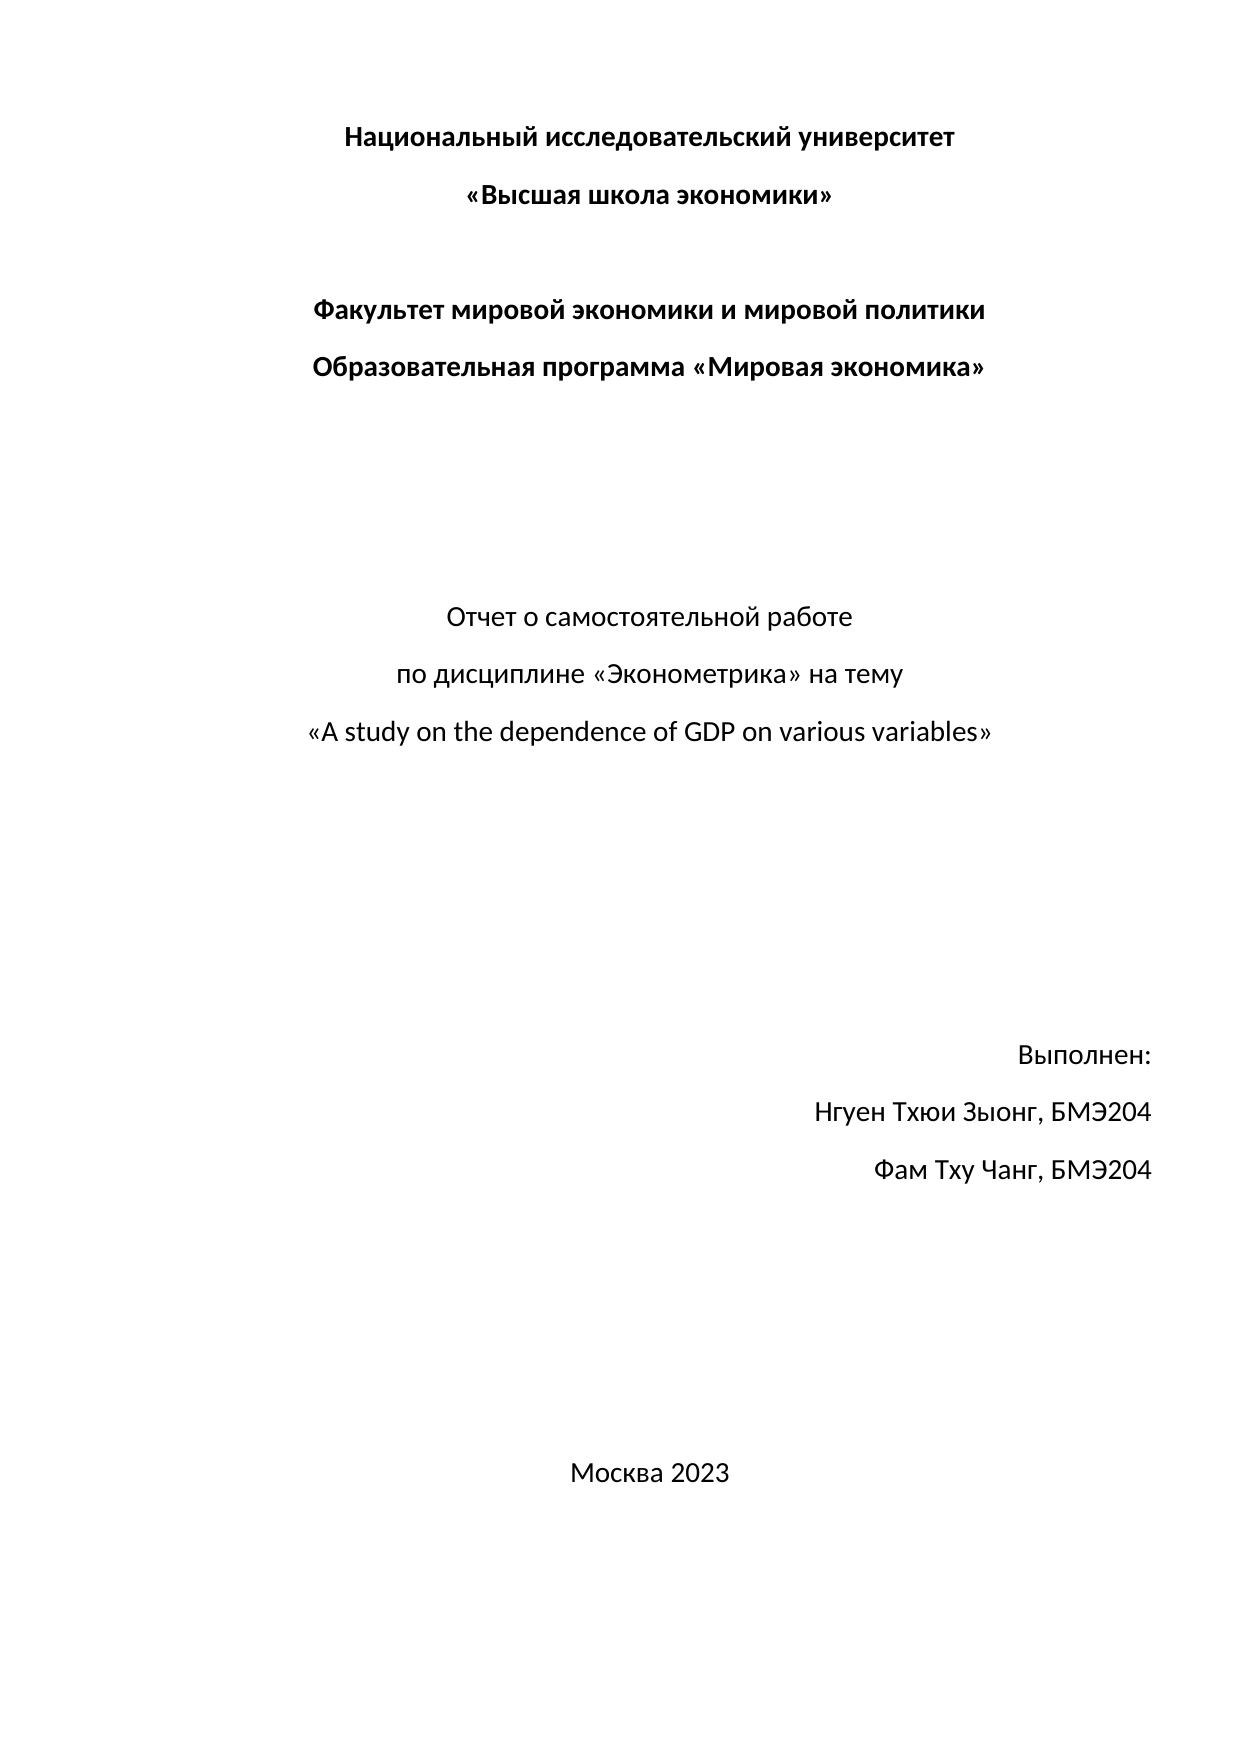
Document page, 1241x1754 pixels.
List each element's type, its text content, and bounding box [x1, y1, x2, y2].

text Факультет мировой экономики и мировой политики [148, 291, 1152, 327]
text Москва 2023 [148, 1454, 1152, 1489]
text Отчет о самостоятельной работе [148, 598, 1152, 633]
text «A study on the dependence of GDP on various variables» [148, 713, 1152, 749]
text по дисциплине «Эконометрика» на тему [148, 655, 1152, 691]
text Национальный исследовательский университет [148, 118, 1152, 154]
text «Высшая школа экономики» [148, 176, 1152, 211]
text Нгуен Тхюи Зыонг, БМЭ204 [148, 1093, 1152, 1129]
text Фам Тху Чанг, БМЭ204 [148, 1151, 1152, 1187]
text Образовательная программа «Мировая экономика» [148, 348, 1152, 384]
text Выполнен: [148, 1036, 1152, 1071]
